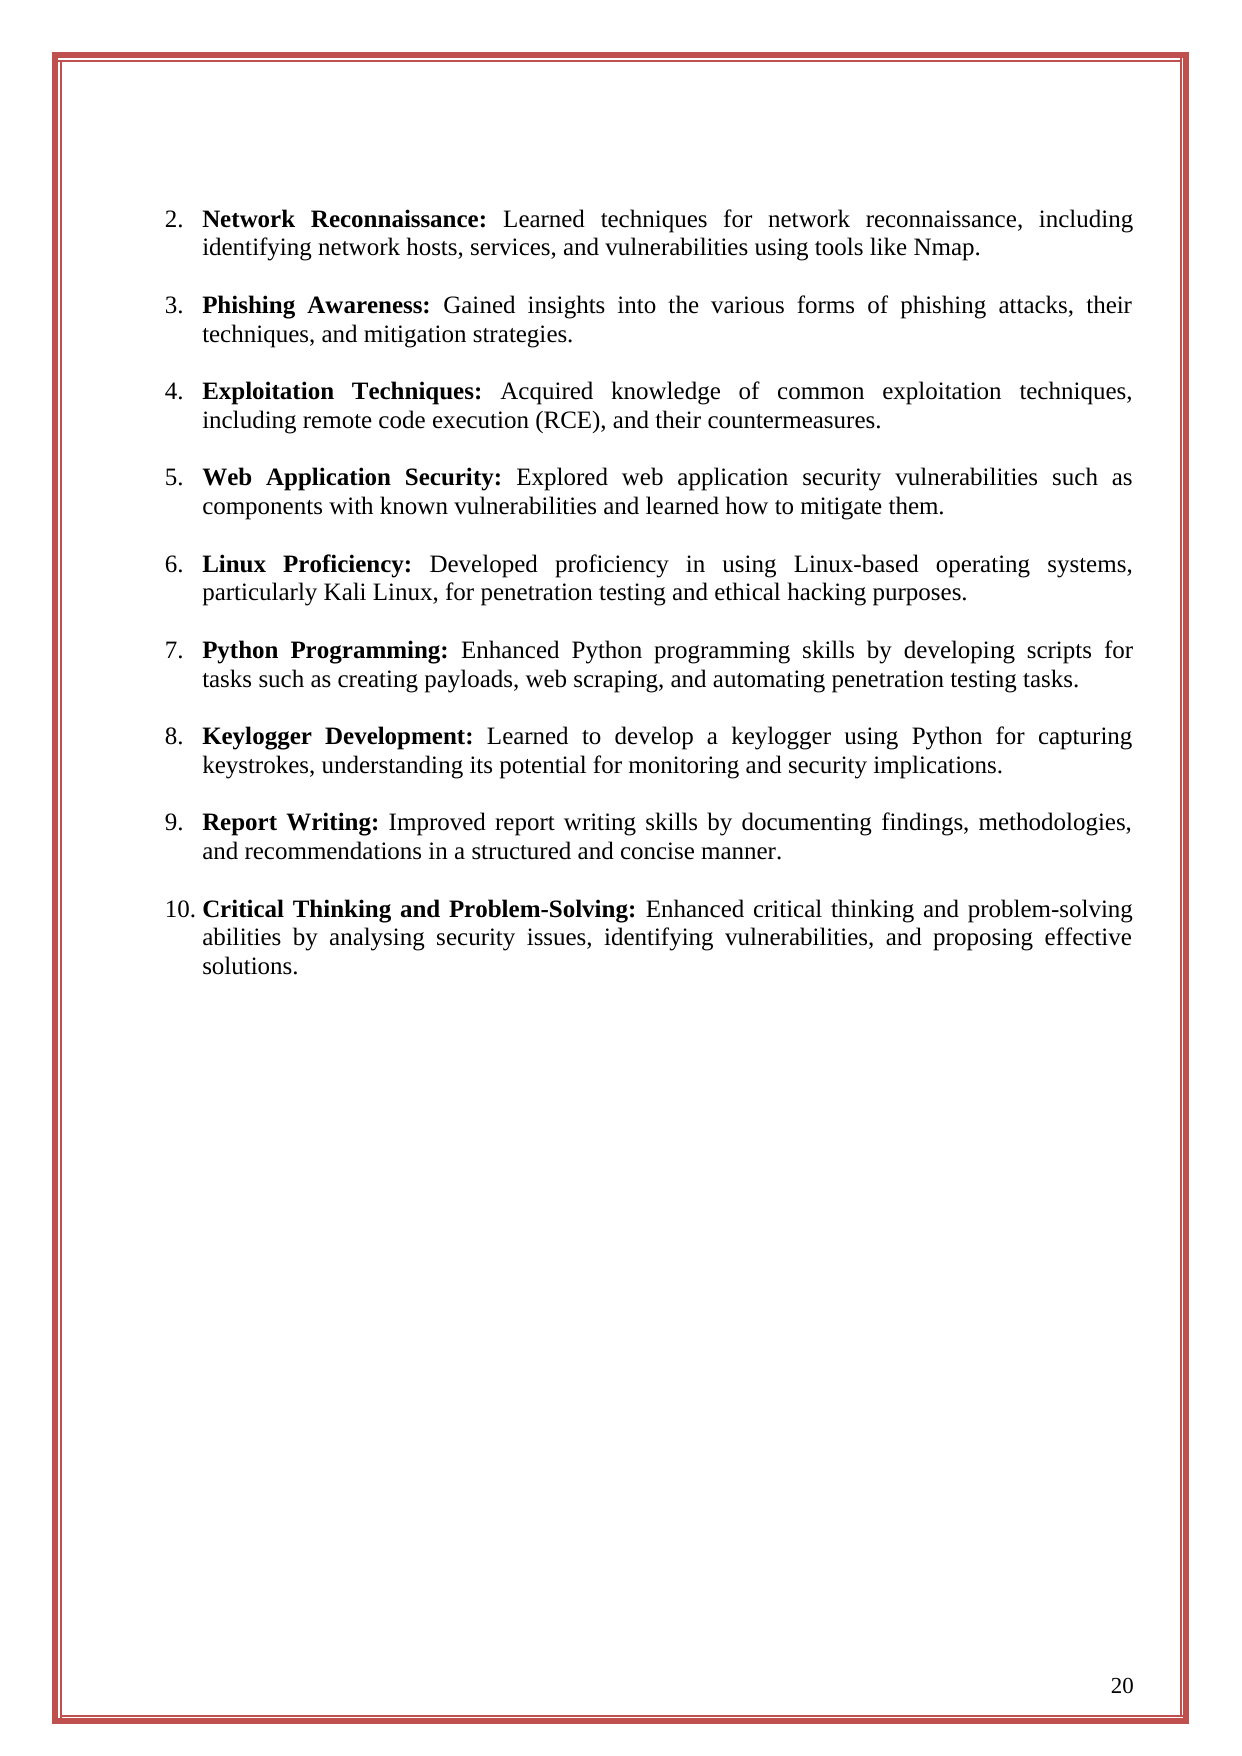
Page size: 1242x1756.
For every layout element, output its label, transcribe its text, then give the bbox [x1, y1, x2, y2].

list Python Programming: Enhanced Python programming skills by developing scripts for tasks such as creating payloads, web scraping, and automating penetration testing tasks. [164, 635, 1133, 692]
list Exploitation Techniques: Acquired knowledge of common exploitation techniques, including remote code execution (RCE), and their countermeasures. [164, 376, 1133, 434]
list Critical Thinking and Problem-Solving: Enhanced critical thinking and problem-solving abilities by analysing security issues, identifying vulnerabilities, and proposing effective solutions. [164, 894, 1133, 980]
list Linux Proficiency: Developed proficiency in using Linux-based operating systems, particularly Kali Linux, for penetration testing and ethical hacking purposes. [164, 549, 1133, 606]
list Phishing Awareness: Gained insights into the various forms of phishing attacks, their techniques, and mitigation strategies. [164, 290, 1133, 347]
list Report Writing: Improved report writing skills by documenting findings, methodologies, and recommendations in a structured and concise manner. [164, 807, 1133, 865]
list Network Reconnaissance: Learned techniques for network reconnaissance, including identifying network hosts, services, and vulnerabilities using tools like Nmap. [164, 204, 1133, 261]
list Web Application Security: Explored web application security vulnerabilities such as components with known vulnerabilities and learned how to mitigate them. [164, 462, 1133, 520]
list Keylogger Development: Learned to develop a keylogger using Python for capturing keystrokes, understanding its potential for monitoring and security implications. [164, 721, 1133, 779]
